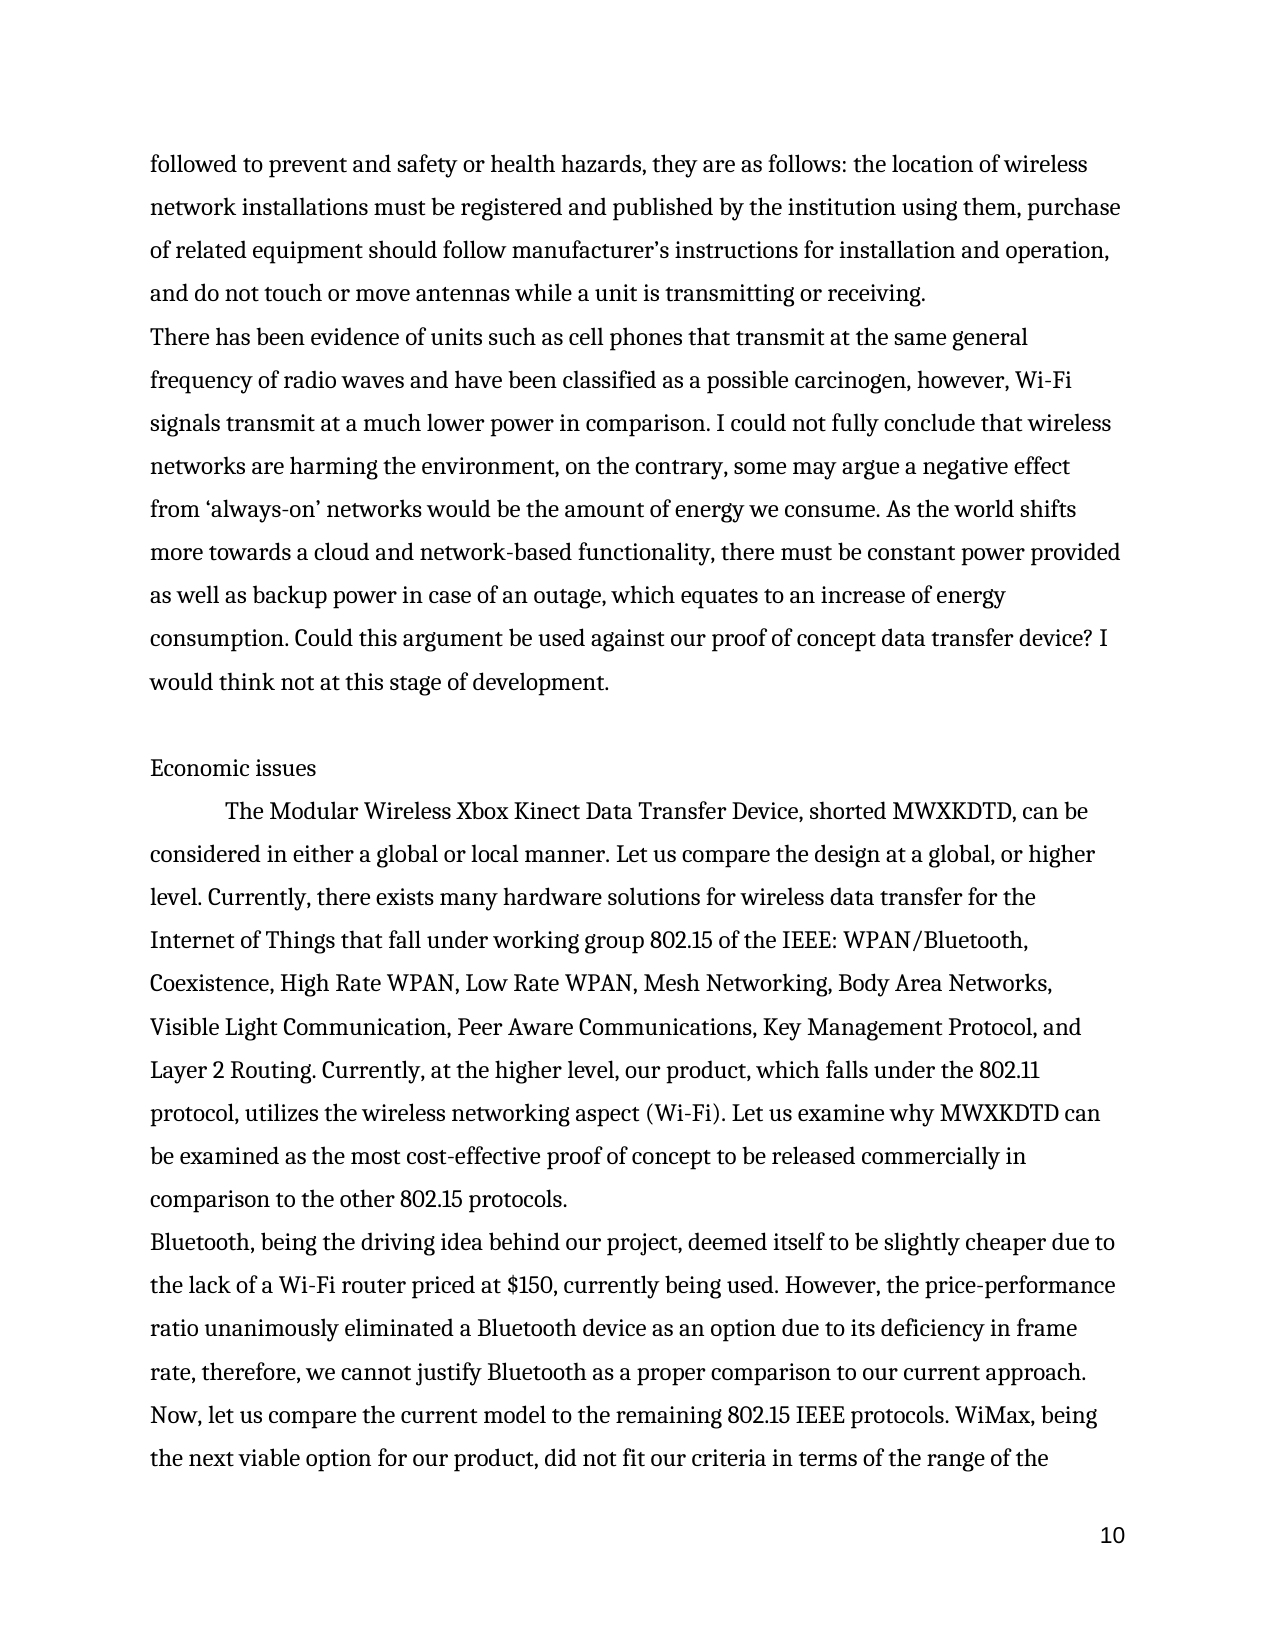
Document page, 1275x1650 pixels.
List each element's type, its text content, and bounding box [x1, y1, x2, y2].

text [150, 1228, 1125, 1472]
text The Modular Wireless Xbox Kinect Data Transfer Device, shorted MWXKDTD, can be considered in either a global or local manner. Let us compare the design at a global, or higher level. Currently, there exists many hardware solutions for wireless data transfer for the Internet of Things that fall under working group 802.15 of the IEEE: WPAN/Bluetooth, Coexistence, High Rate WPAN, Low Rate WPAN, Mesh Networking, Body Area Networks, Visible Light Communication, Peer Aware Communications, Key Management Protocol, and Layer 2 Routing. Currently, at the higher level, our product, which falls under the 802.11 protocol, utilizes the wireless networking aspect (Wi-Fi). Let us examine why MWXKDTD can be examined as the most cost-effective proof of concept to be released commercially in comparison to the other 802.15 protocols. [150, 797, 1125, 1214]
text There has been evidence of units such as cell phones that transmit at the same general frequency of radio waves and have been classified as a possible carcinogen, however, Wi-Fi signals transmit at a much lower power in comparison. I could not fully conclude that wireless networks are harming the environment, on the contrary, some may argue a negative effect from ‘always-on’ networks would be the amount of energy we consume. As the world shifts more towards a cloud and network-based functionality, there must be constant power provided as well as backup power in case of an outage, which equates to an increase of energy consumption. Could this argument be used against our proof of concept data transfer device? I would think not at this stage of development. [150, 322, 1125, 696]
text Economic issues [150, 754, 1125, 782]
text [150, 150, 1125, 308]
